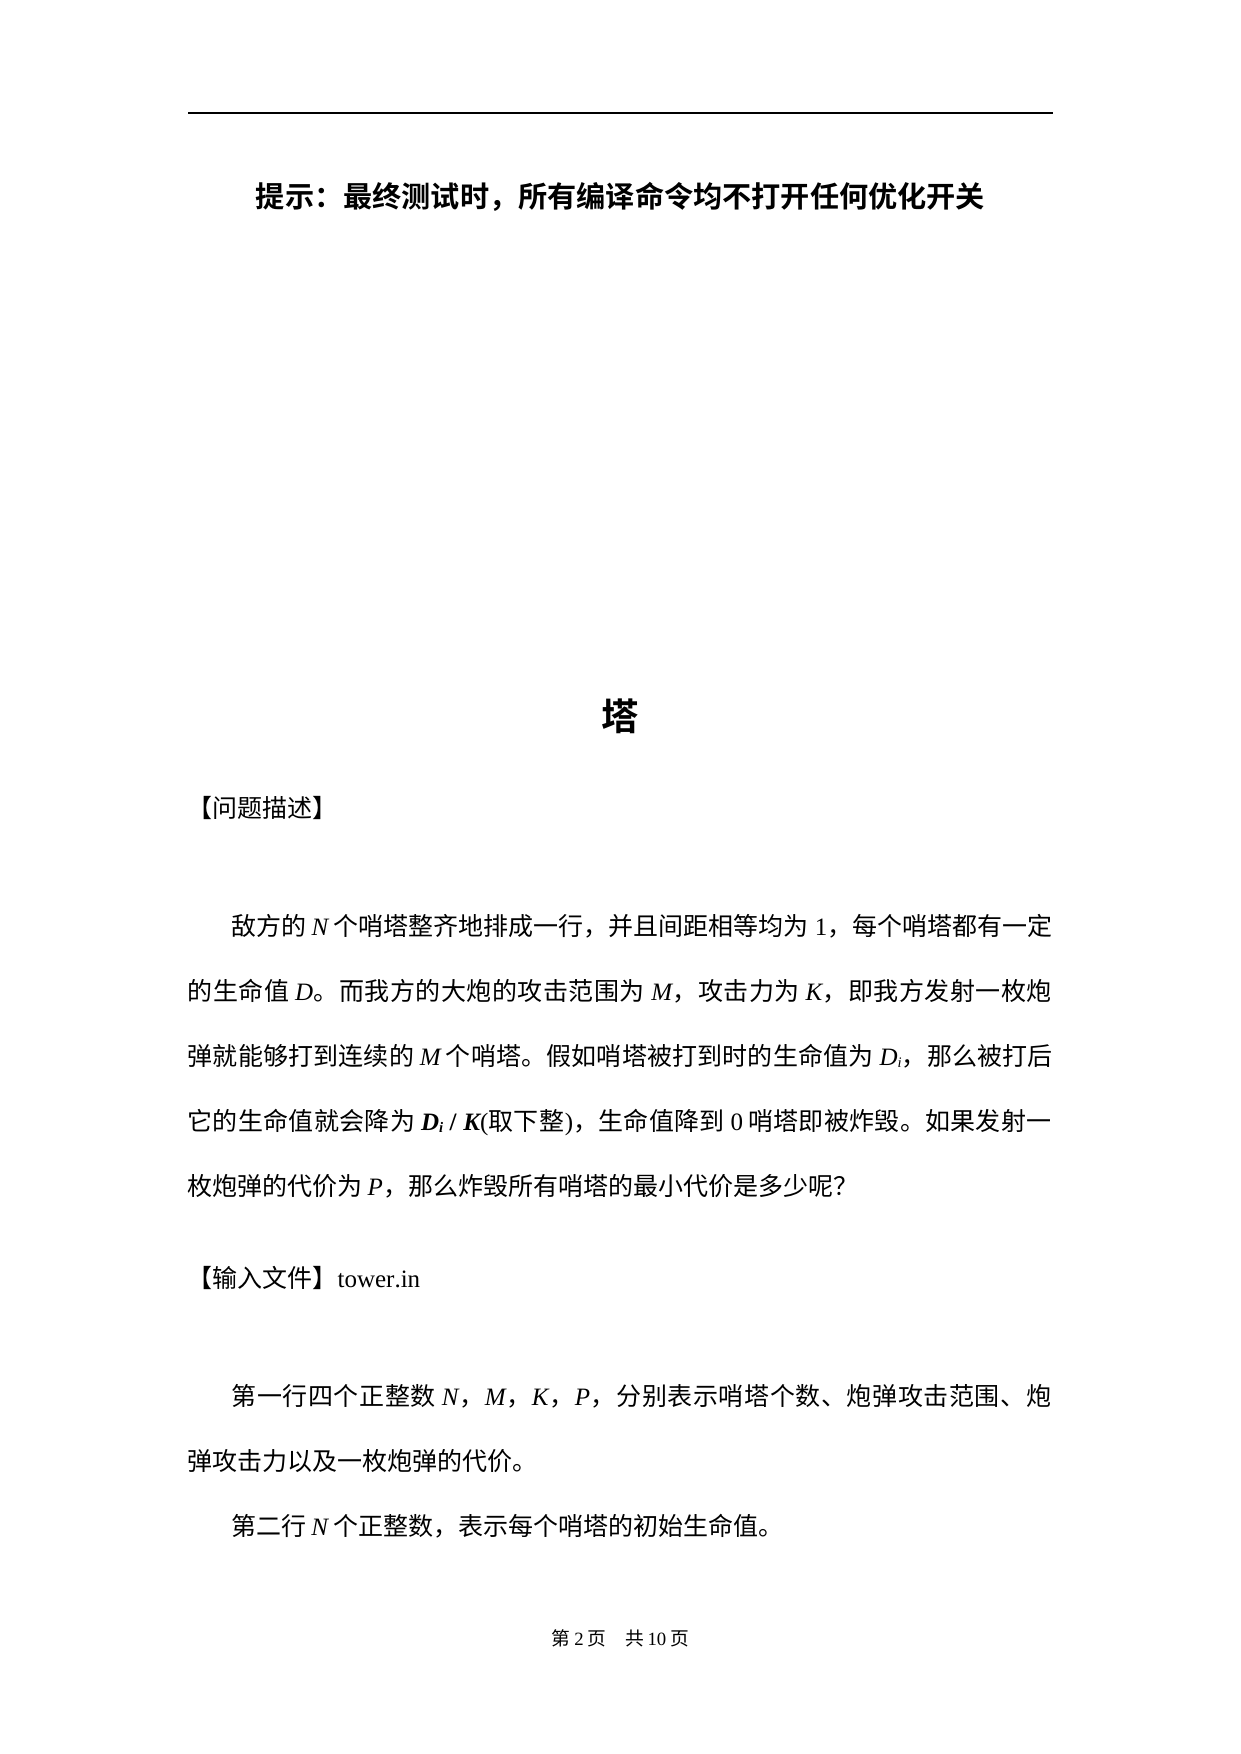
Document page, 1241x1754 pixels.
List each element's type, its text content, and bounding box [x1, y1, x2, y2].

text 第一行四个正整数N，M，K，P，分别表示哨塔个数、炮弹攻击范围、炮弹攻击力以及一枚炮弹的代价。 [187, 1362, 1053, 1492]
text 塔 [187, 682, 1053, 747]
subtitle 【输入文件】tower.in [187, 1244, 1053, 1309]
subtitle 【问题描述】 [187, 774, 1053, 839]
text 第二行N个正整数，表示每个哨塔的初始生命值。 [187, 1492, 1053, 1557]
text 提示：最终测试时，所有编译命令均不打开任何优化开关 [187, 162, 1053, 227]
text 敌方的N个哨塔整齐地排成一行，并且间距相等均为1，每个哨塔都有一定的生命值D。而我方的大炮的攻击范围为M，攻击力为K，即我方发射一枚炮弹就能够打到连续的M个哨塔。假如哨塔被打到时的生命值为Di，那么被打后它的生命值就会降为Di / K(取下整)，生命值降到0哨塔即被炸毁。如果发射一枚炮弹的代价为P，那么炸毁所有哨塔的最小代价是多少呢？ [187, 892, 1053, 1217]
